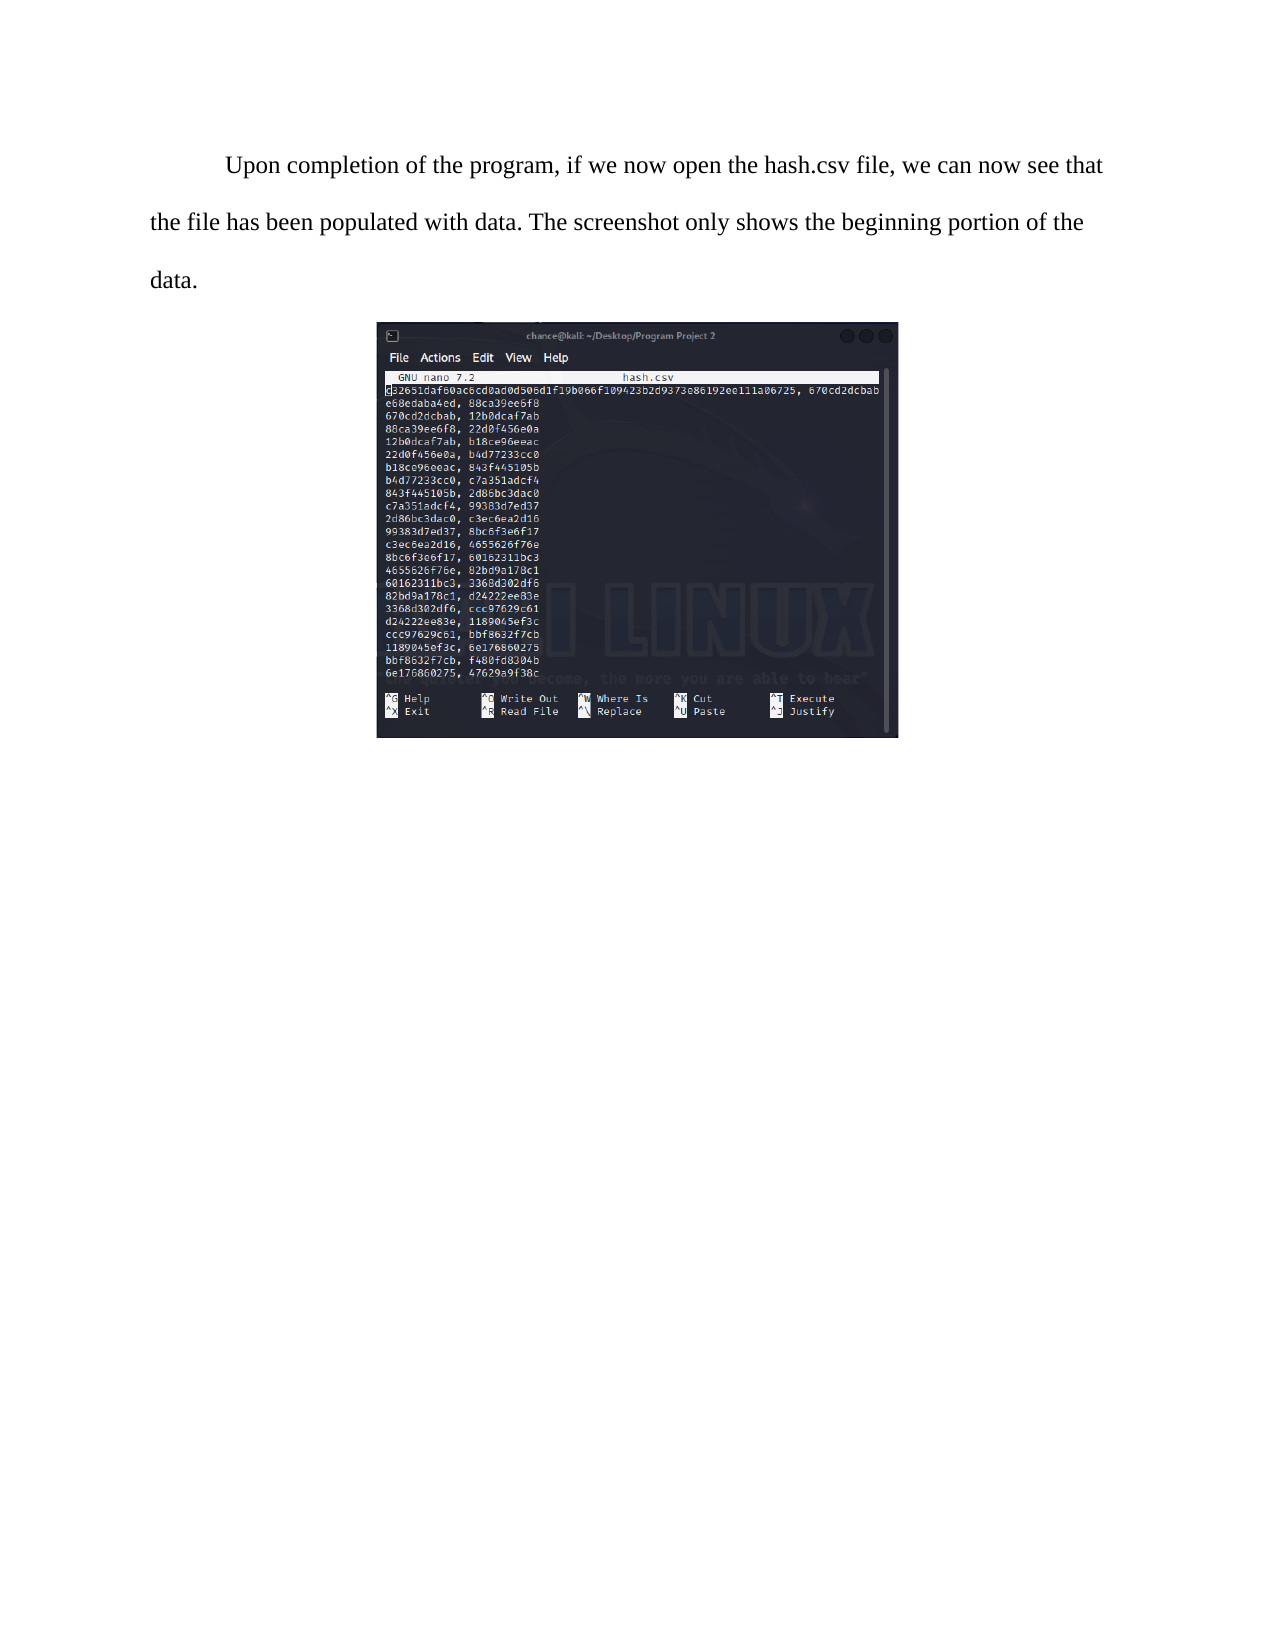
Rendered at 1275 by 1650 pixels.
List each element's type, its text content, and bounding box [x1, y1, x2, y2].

text Upon completion of the program, if we now open the hash.csv file, we can now see that the file has been populated with data. The screenshot only shows the beginning portion of the data. [150, 150, 1125, 294]
picture [376, 322, 899, 738]
